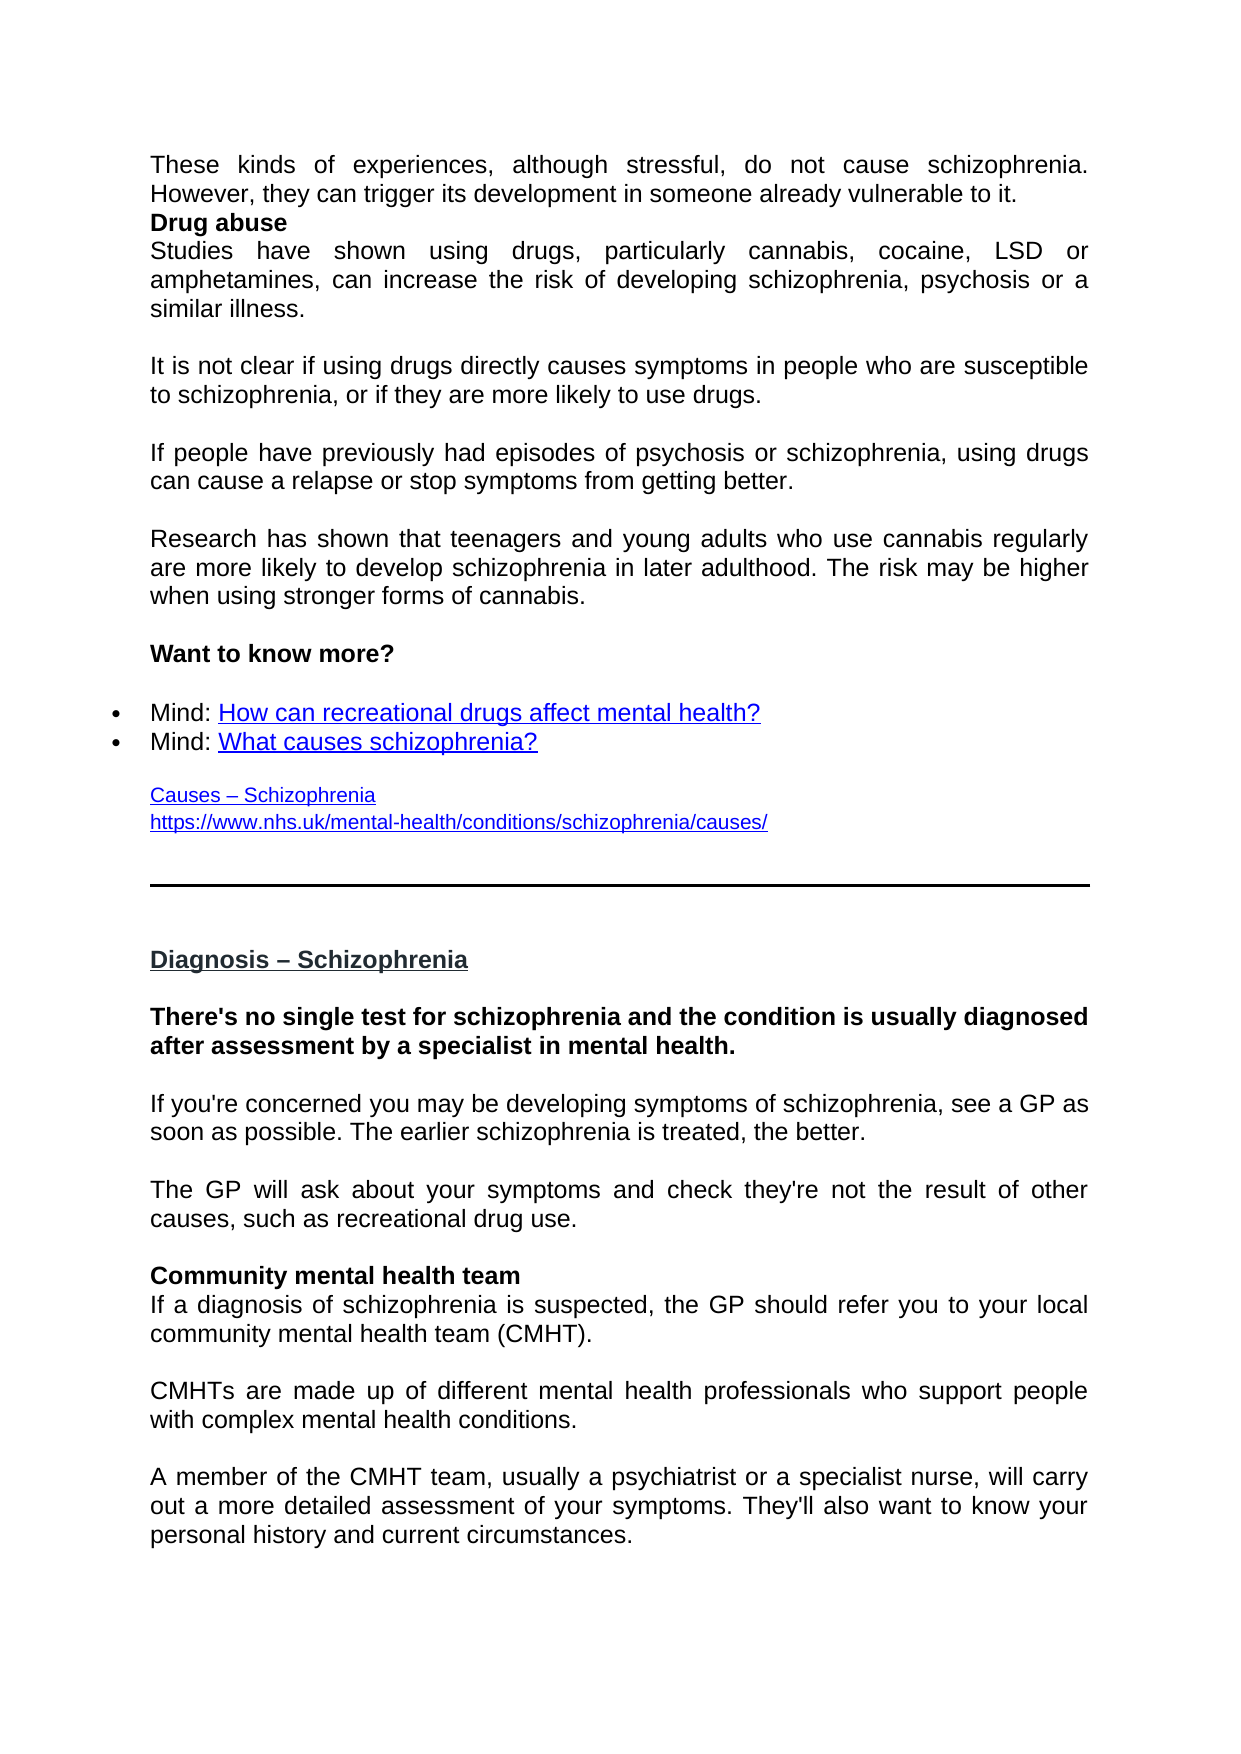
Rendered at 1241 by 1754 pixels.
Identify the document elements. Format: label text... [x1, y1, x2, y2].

list Mind: How can recreational drugs affect mental health? [112, 698, 1090, 726]
text If you're concerned you may be developing symptoms of schizophrenia, see a GP as soon as possible. The earlier schizophrenia is treated, the better. [150, 1088, 1090, 1146]
text These kinds of experiences, although stressful, do not cause schizophrenia. However, they can trigger its development in someone already vulnerable to it. [150, 150, 1090, 207]
text The GP will ask about your symptoms and check they're not the result of other causes, such as recreational drug use. [150, 1175, 1090, 1232]
text Research has shown that teenagers and young adults who use cannabis regularly are more likely to develop schizophrenia in later adulthood. The risk may be higher when using stronger forms of cannabis. [150, 524, 1090, 610]
subtitle Community mental health team [150, 1261, 1090, 1290]
text If people have previously had episodes of psychosis or schizophrenia, using drugs can cause a relapse or stop symptoms from getting better. [150, 437, 1090, 495]
text There's no single test for schizophrenia and the condition is usually diagnosed after assessment by a specialist in mental health. [150, 1002, 1090, 1060]
text A member of the CMHT team, usually a psychiatrist or a specialist nurse, will carry out a more detailed assessment of your symptoms. They'll also want to know your personal history and current circumstances. [150, 1462, 1090, 1548]
subtitle Diagnosis – Schizophrenia [150, 945, 1090, 973]
text Causes – Schizophrenia [150, 783, 1090, 807]
text If a diagnosis of schizophrenia is suspected, the GP should refer you to your local community mental health team (CMHT). [150, 1290, 1090, 1347]
text Studies have shown using drugs, particularly cannabis, cocaine, LSD or amphetamines, can increase the risk of developing schizophrenia, psychosis or a similar illness. [150, 236, 1090, 322]
text CMHTs are made up of different mental health professionals who support people with complex mental health conditions. [150, 1376, 1090, 1433]
subtitle Drug abuse [150, 207, 1090, 236]
list Mind: What causes schizophrenia? [112, 726, 1090, 755]
text It is not clear if using drugs directly causes symptoms in people who are susceptible to schizophrenia, or if they are more likely to use drugs. [150, 351, 1090, 409]
text https://www.nhs.uk/mental-health/conditions/schizophrenia/causes/ [150, 810, 1090, 834]
subtitle Want to know more? [150, 639, 1090, 667]
